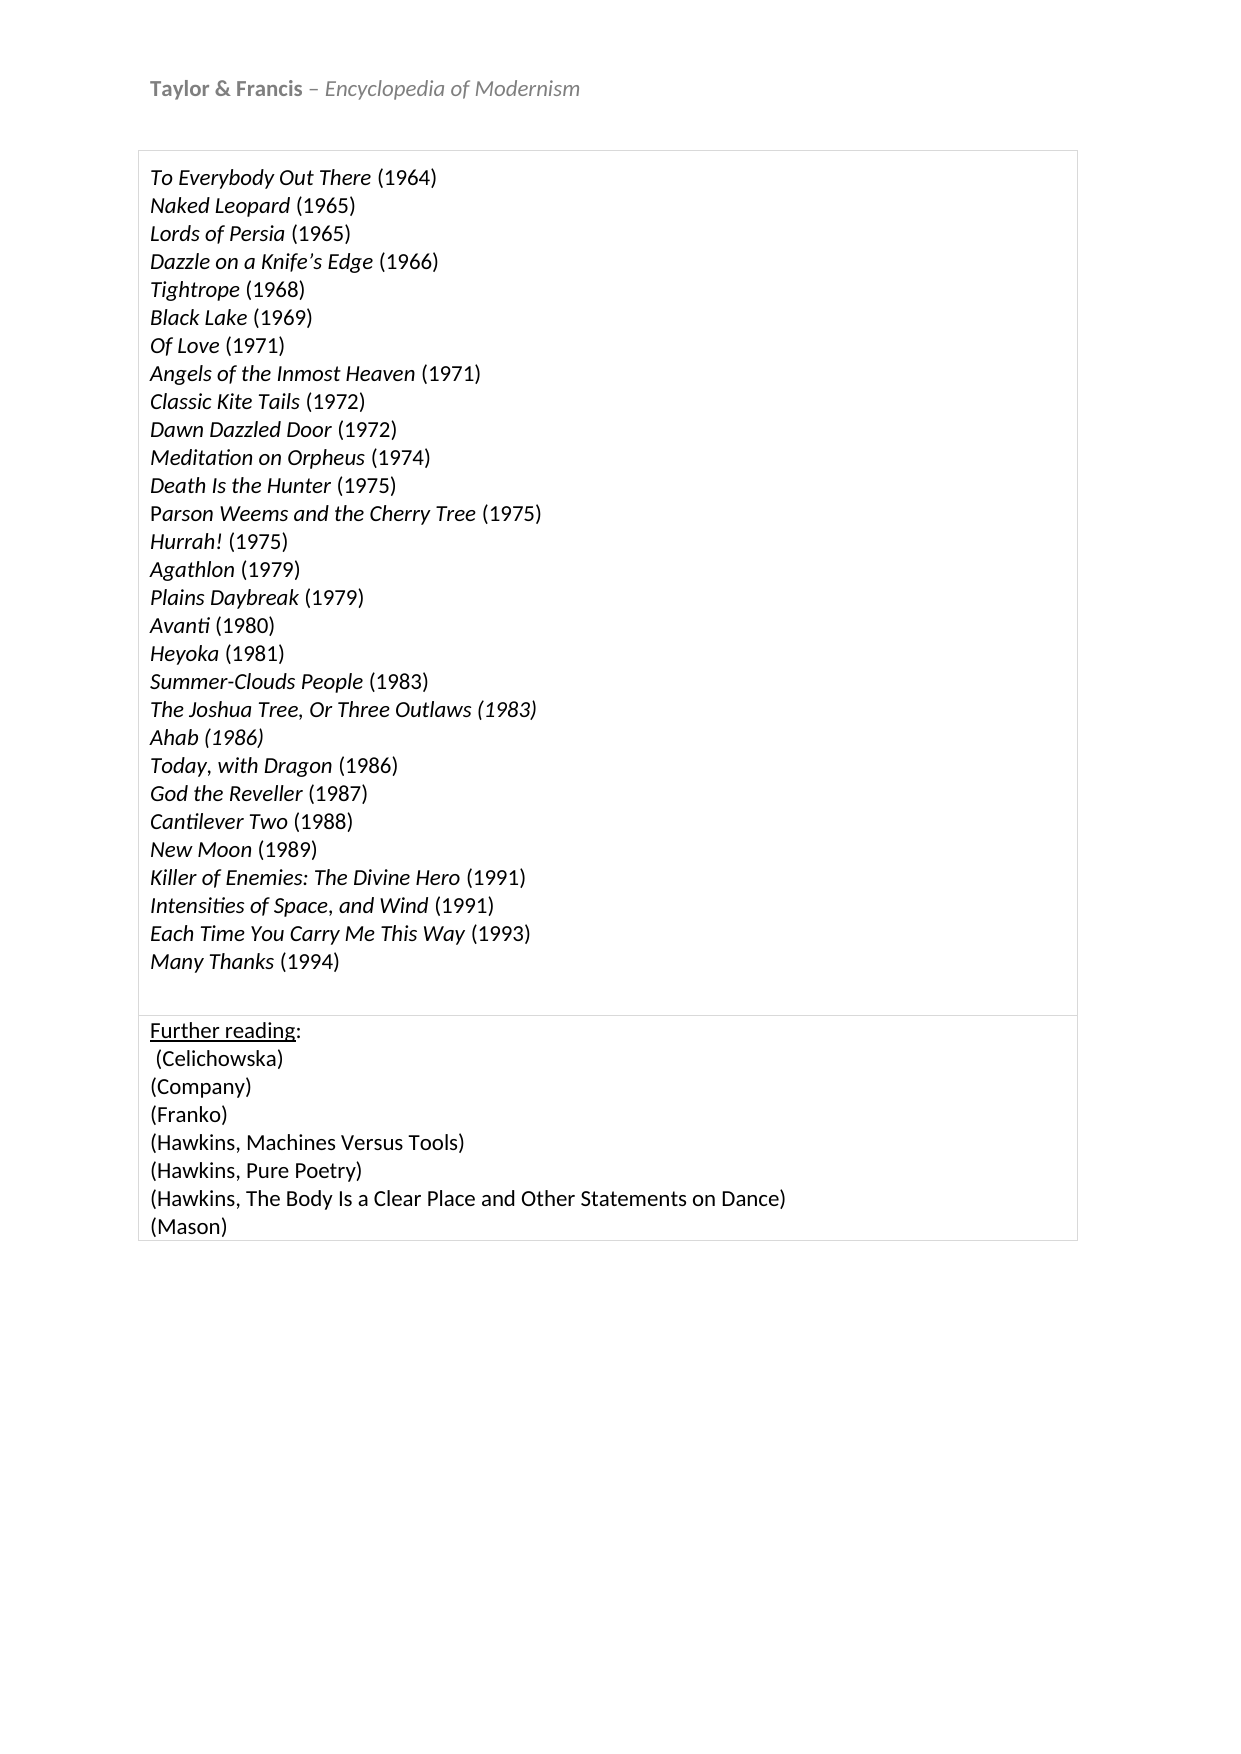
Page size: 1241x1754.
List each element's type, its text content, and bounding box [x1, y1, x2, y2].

table_cell Further reading: [139, 1016, 1077, 1240]
